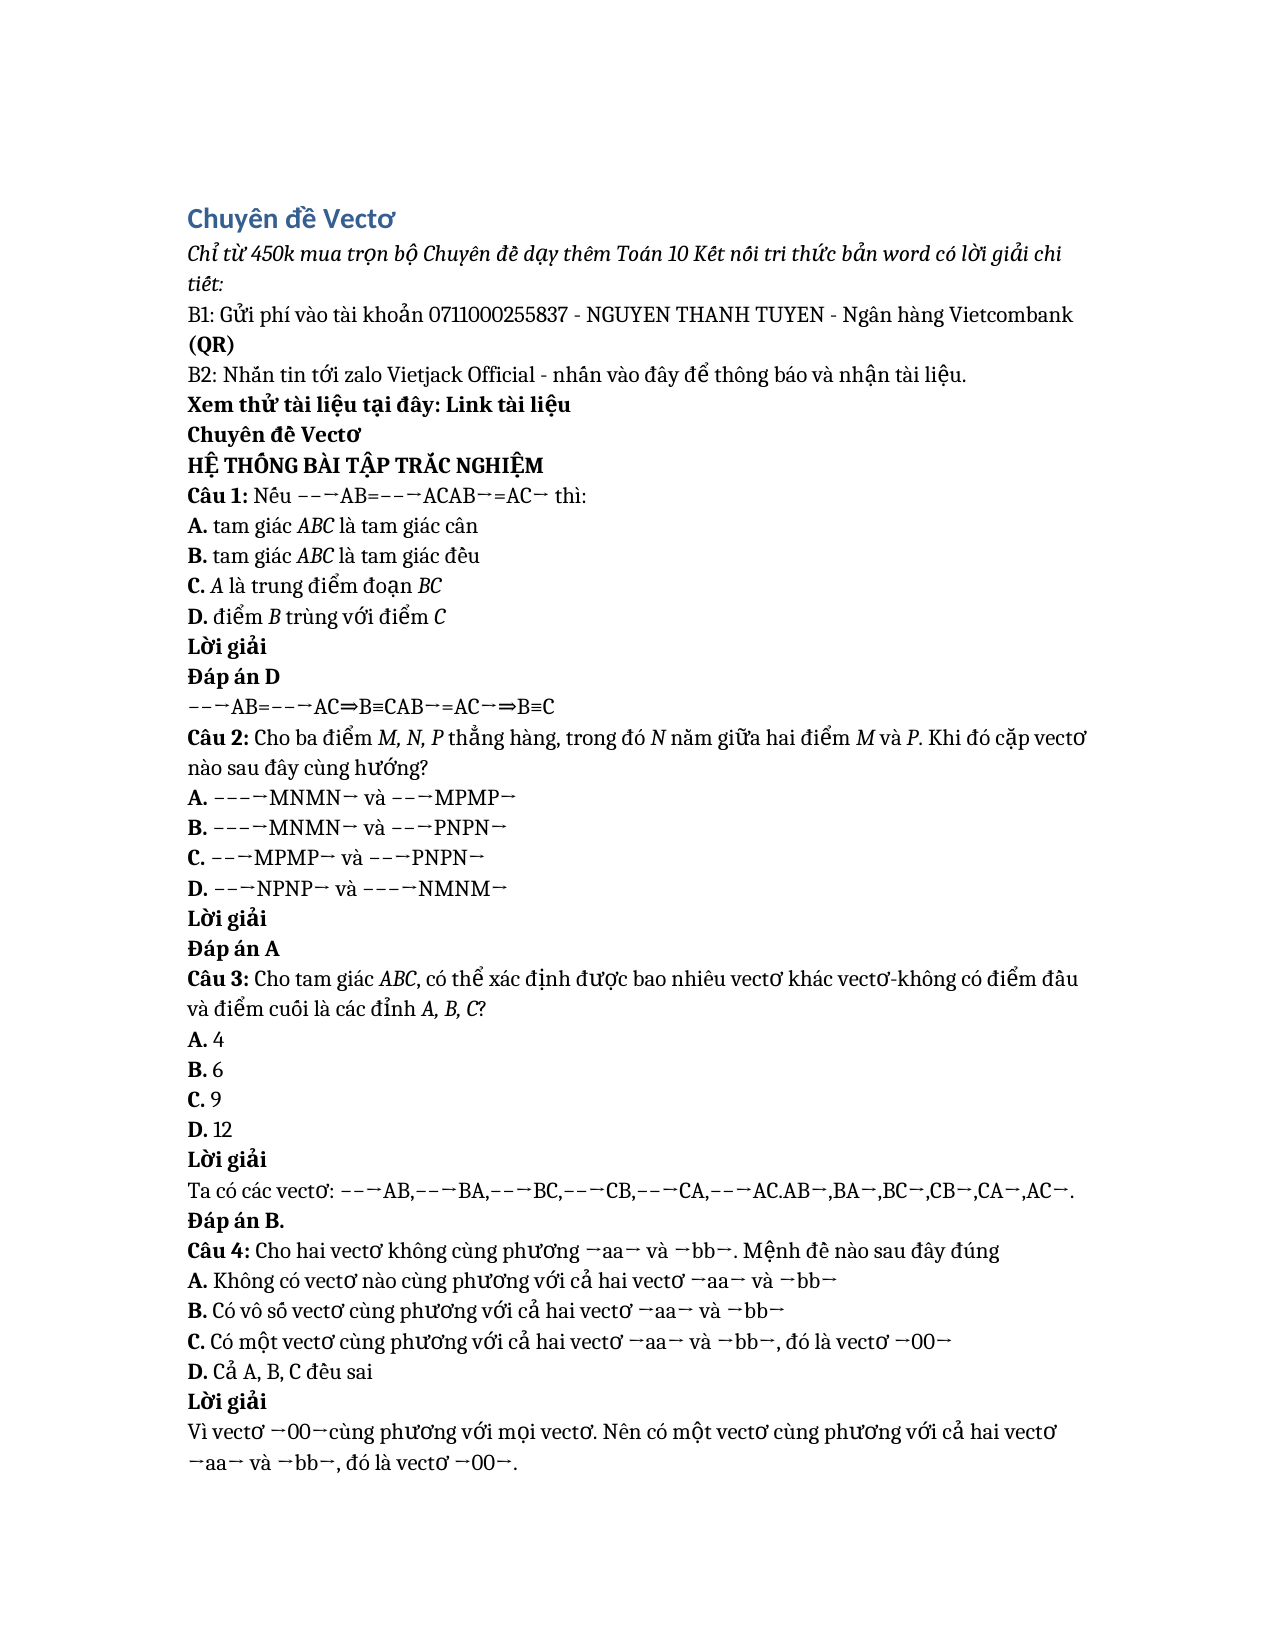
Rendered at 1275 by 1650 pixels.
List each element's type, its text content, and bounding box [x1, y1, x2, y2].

subtitle Chuyên đề Vectơ [187, 200, 1087, 236]
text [187, 241, 1087, 1476]
